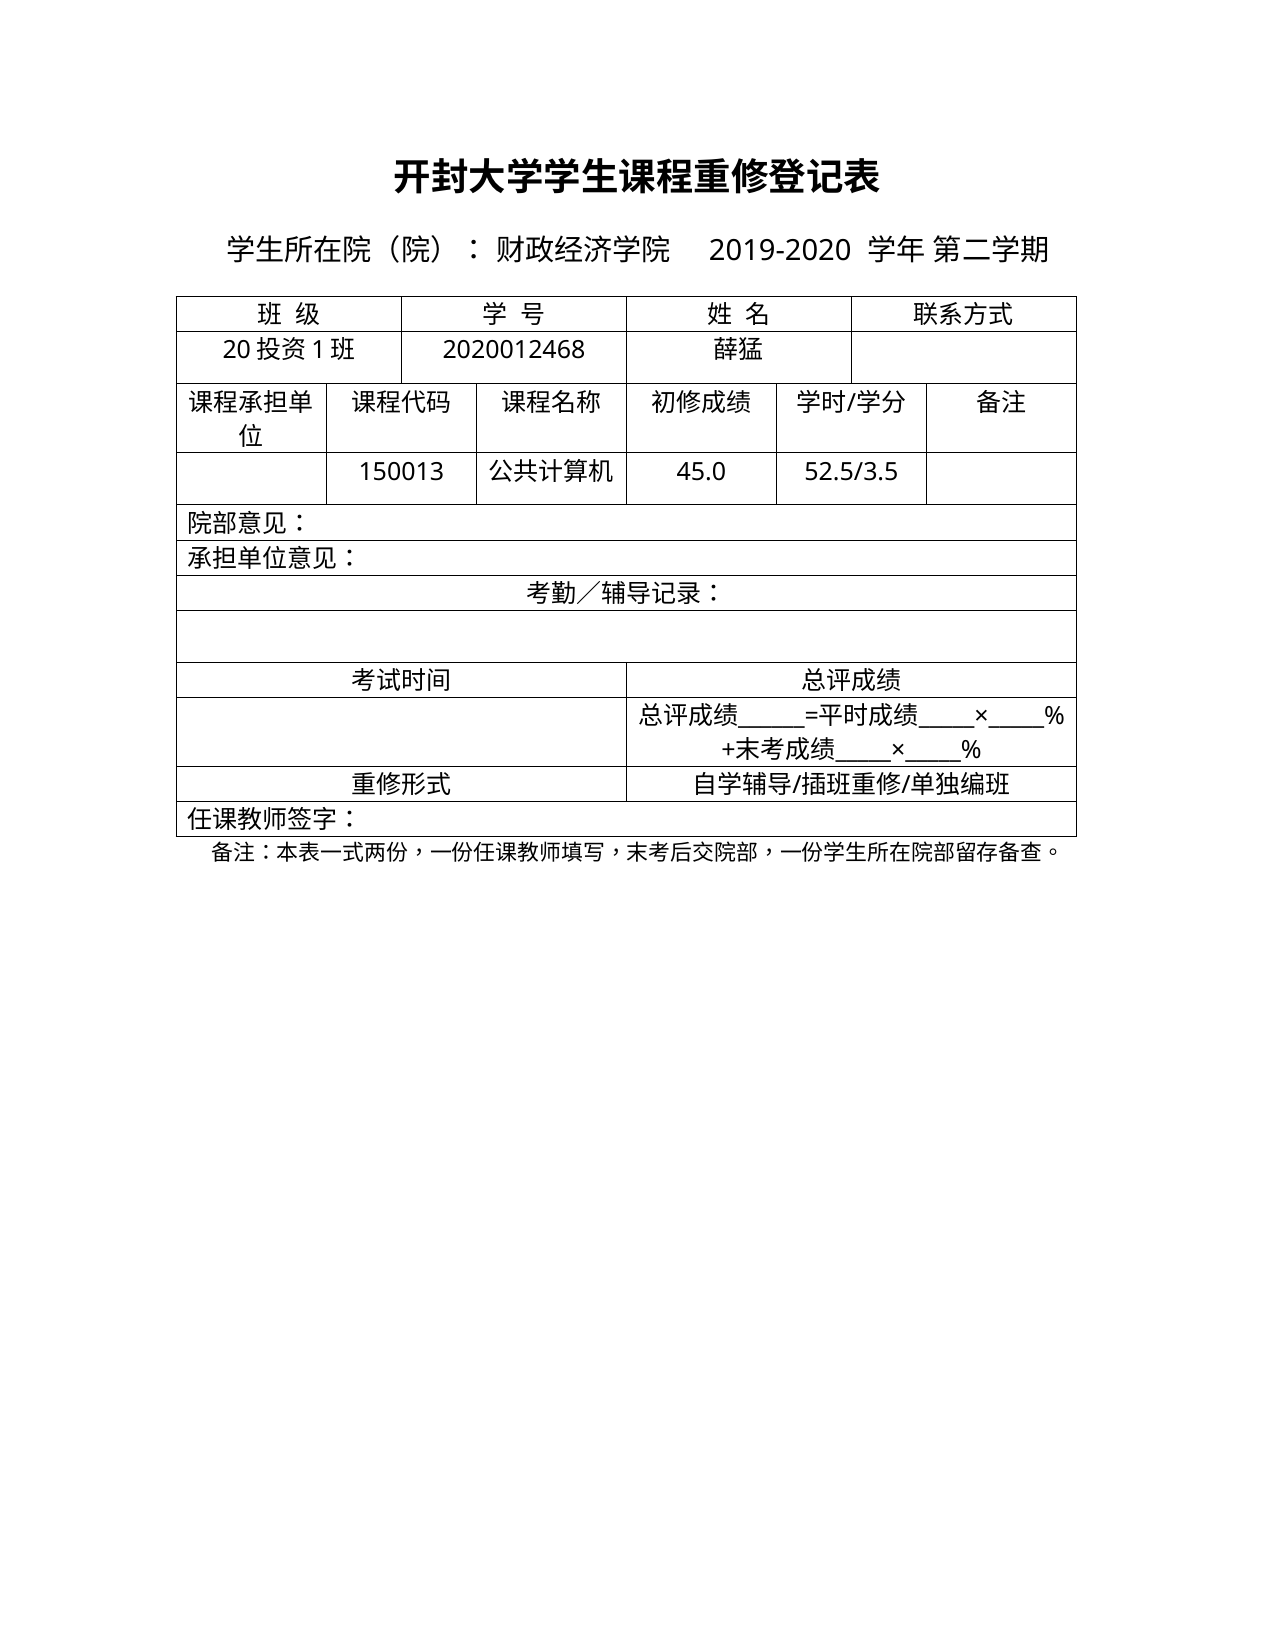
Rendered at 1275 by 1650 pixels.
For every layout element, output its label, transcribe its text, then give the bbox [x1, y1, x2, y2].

table_header 初修成绩 [627, 384, 776, 452]
table_header 课程名称 [477, 384, 626, 452]
table_header 考试时间 [177, 663, 626, 697]
table_cell 承担单位意见： [177, 541, 1076, 574]
table_cell 52.5/3.5 [777, 453, 926, 504]
table_cell 45.0 [627, 453, 776, 504]
table_cell [177, 453, 326, 504]
table_cell 重修形式 [177, 767, 626, 801]
table_header 备注 [927, 384, 1076, 452]
text 备注：本表一式两份，一份任课教师填写，末考后交院部，一份学生所在院部留存备查。 [187, 837, 1087, 867]
table_cell 考勤／辅导记录： [177, 576, 1076, 610]
table_header 课程承担单位 [177, 384, 326, 452]
table_cell 公共计算机 [477, 453, 626, 504]
table_cell [177, 698, 626, 766]
table_cell 2020012468 [402, 332, 626, 383]
table_header 院部意见： [177, 505, 1076, 539]
table_cell 自学辅导/插班重修/单独编班 [627, 767, 1076, 801]
table_cell [852, 332, 1076, 383]
table_cell 薛猛 [627, 332, 851, 383]
table_header 学时/学分 [777, 384, 926, 452]
table_cell [927, 453, 1076, 504]
table_cell 20投资1班 [177, 332, 401, 383]
table_header 学 号 [402, 297, 626, 331]
table_cell 总评成绩______=平时成绩_____×_____% +末考成绩_____×_____% [627, 698, 1076, 766]
table_header 班 级 [177, 297, 401, 331]
table_cell 150013 [327, 453, 476, 504]
text 开封大学学生课程重修登记表 [187, 150, 1087, 201]
table_header 联系方式 [852, 297, 1076, 331]
text 学生所在院（院）： 财政经济学院 2019-2020 学年 第二学期 [187, 229, 1087, 269]
table_header 总评成绩 [627, 663, 1076, 697]
table_header 任课教师签字： [177, 802, 1076, 836]
table_cell [177, 611, 1076, 662]
table_header 姓 名 [627, 297, 851, 331]
table_header 课程代码 [327, 384, 476, 452]
